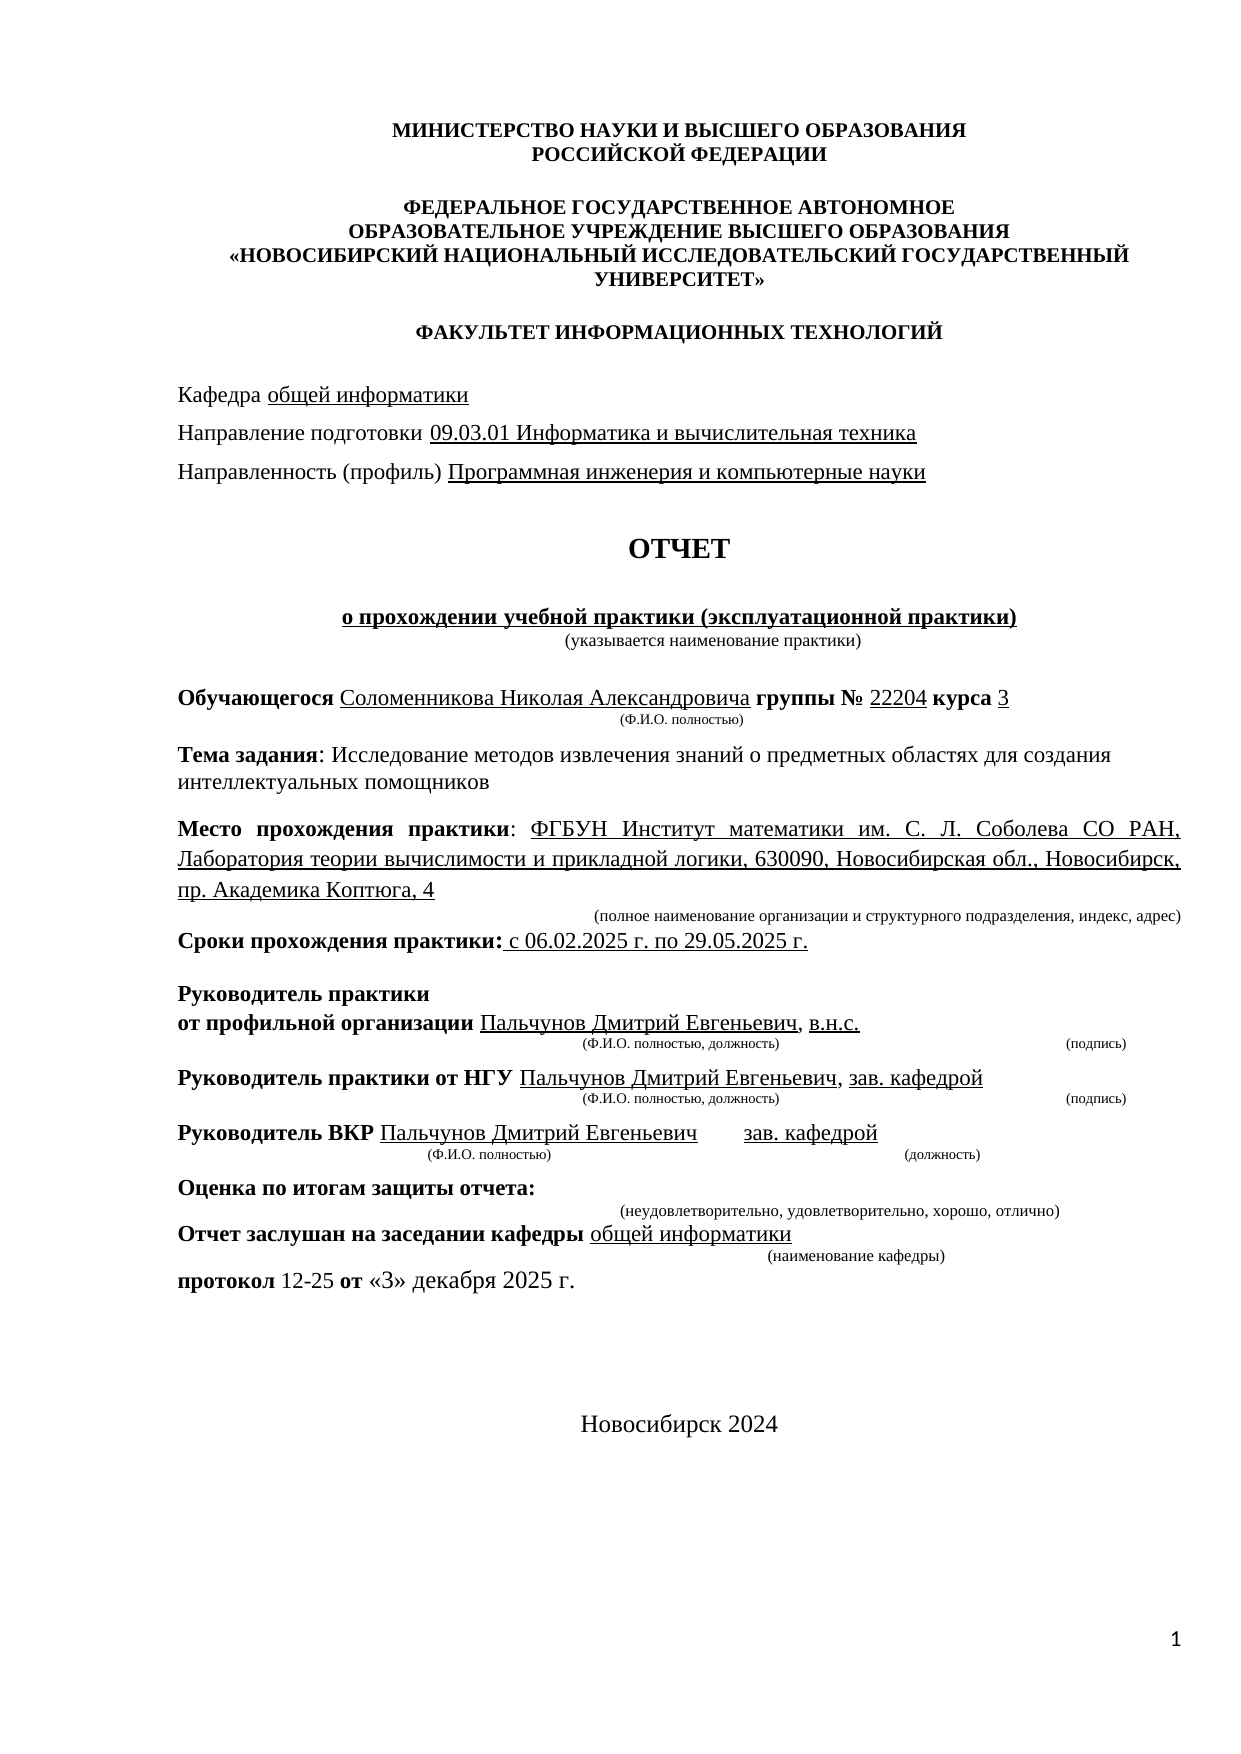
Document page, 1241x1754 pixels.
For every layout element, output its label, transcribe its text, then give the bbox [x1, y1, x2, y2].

text (Ф.И.О. полностью) (должность) [177, 1146, 1181, 1174]
text (Ф.И.О. полностью, должность) (подпись) [177, 1035, 1181, 1064]
text Факультет информационных технологий [177, 320, 1181, 344]
text Место прохождения практики: ФГБУН Институт математики им. С. Л. Соболева СО РАН, Лаборатория теории вычислимости и прикладной логики, 630090, Новосибирская обл., Новосибирск, пр. Академика Коптюга, 4 [177, 869, 1181, 902]
text Руководитель практики от профильной организации Пальчунов Дмитрий Евгеньевич, в.н.с. [177, 980, 1181, 1035]
text Обучающегося Соломенникова Николая Александровича группы № 22204 курса 3 [177, 684, 1181, 711]
text ФЕДЕРАЛЬНОЕ Государственное Автономное [177, 195, 1181, 219]
text ОТЧЕТ [177, 531, 1181, 564]
text (неудовлетворительно, удовлетворительно, хорошо, отлично) [177, 1201, 1181, 1220]
text Тема задания: Исследование методов извлечения знаний о предметных областях для создания интеллектуальных помощников [177, 739, 1181, 794]
text образовательное учреждение высшего образования [177, 219, 1181, 243]
text Оценка по итогам защиты отчета: [177, 1174, 1181, 1201]
text (Ф.И.О. полностью) [177, 711, 1181, 739]
text Отчет заслушан на заседании кафедры общей информатики [177, 1220, 1181, 1246]
text Направленность (профиль) Программная инженерия и компьютерные науки [177, 458, 1181, 485]
text «новосибирский национальный исследовательский государственный университет» [177, 243, 1181, 291]
text Министерство науки и высшего образования [177, 118, 1181, 142]
text (указывается наименование практики) [177, 629, 1181, 665]
text Российской Федерации [177, 142, 1181, 166]
text Руководитель ВКР Пальчунов Дмитрий Евгеньевич зав. кафедрой [177, 1119, 1181, 1146]
text Сроки прохождения практики: с 06.02.2025 г. по 29.05.2025 г. [177, 925, 1181, 954]
text Кафедра общей информатики [177, 381, 1181, 407]
text Руководитель практики от НГУ Пальчунов Дмитрий Евгеньевич, зав. кафедрой [177, 1064, 1181, 1090]
text (полное наименование организации и структурного подразделения, индекс, адрес) [177, 906, 1181, 925]
text (Ф.И.О. полностью, должность) (подпись) [177, 1090, 1181, 1119]
text Место прохождения практики: ФГБУН Институт математики им. С. Л. Соболева СО РАН, Лаборатория теории вычислимости и прикладной логики, 630090, Новосибирская обл., Новосибирск, пр. Академика Коптюга, 4 [177, 815, 1181, 868]
text Новосибирск 2024 [177, 1409, 1181, 1438]
text (наименование кафедры) [177, 1246, 1181, 1265]
text протокол 12-25 от «3» декабря 2025 г. [177, 1265, 1181, 1294]
text Направление подготовки 09.03.01 Информатика и вычислительная техника [177, 419, 1181, 446]
text о прохождении учебной практики (эксплуатационной практики) [177, 603, 1181, 629]
